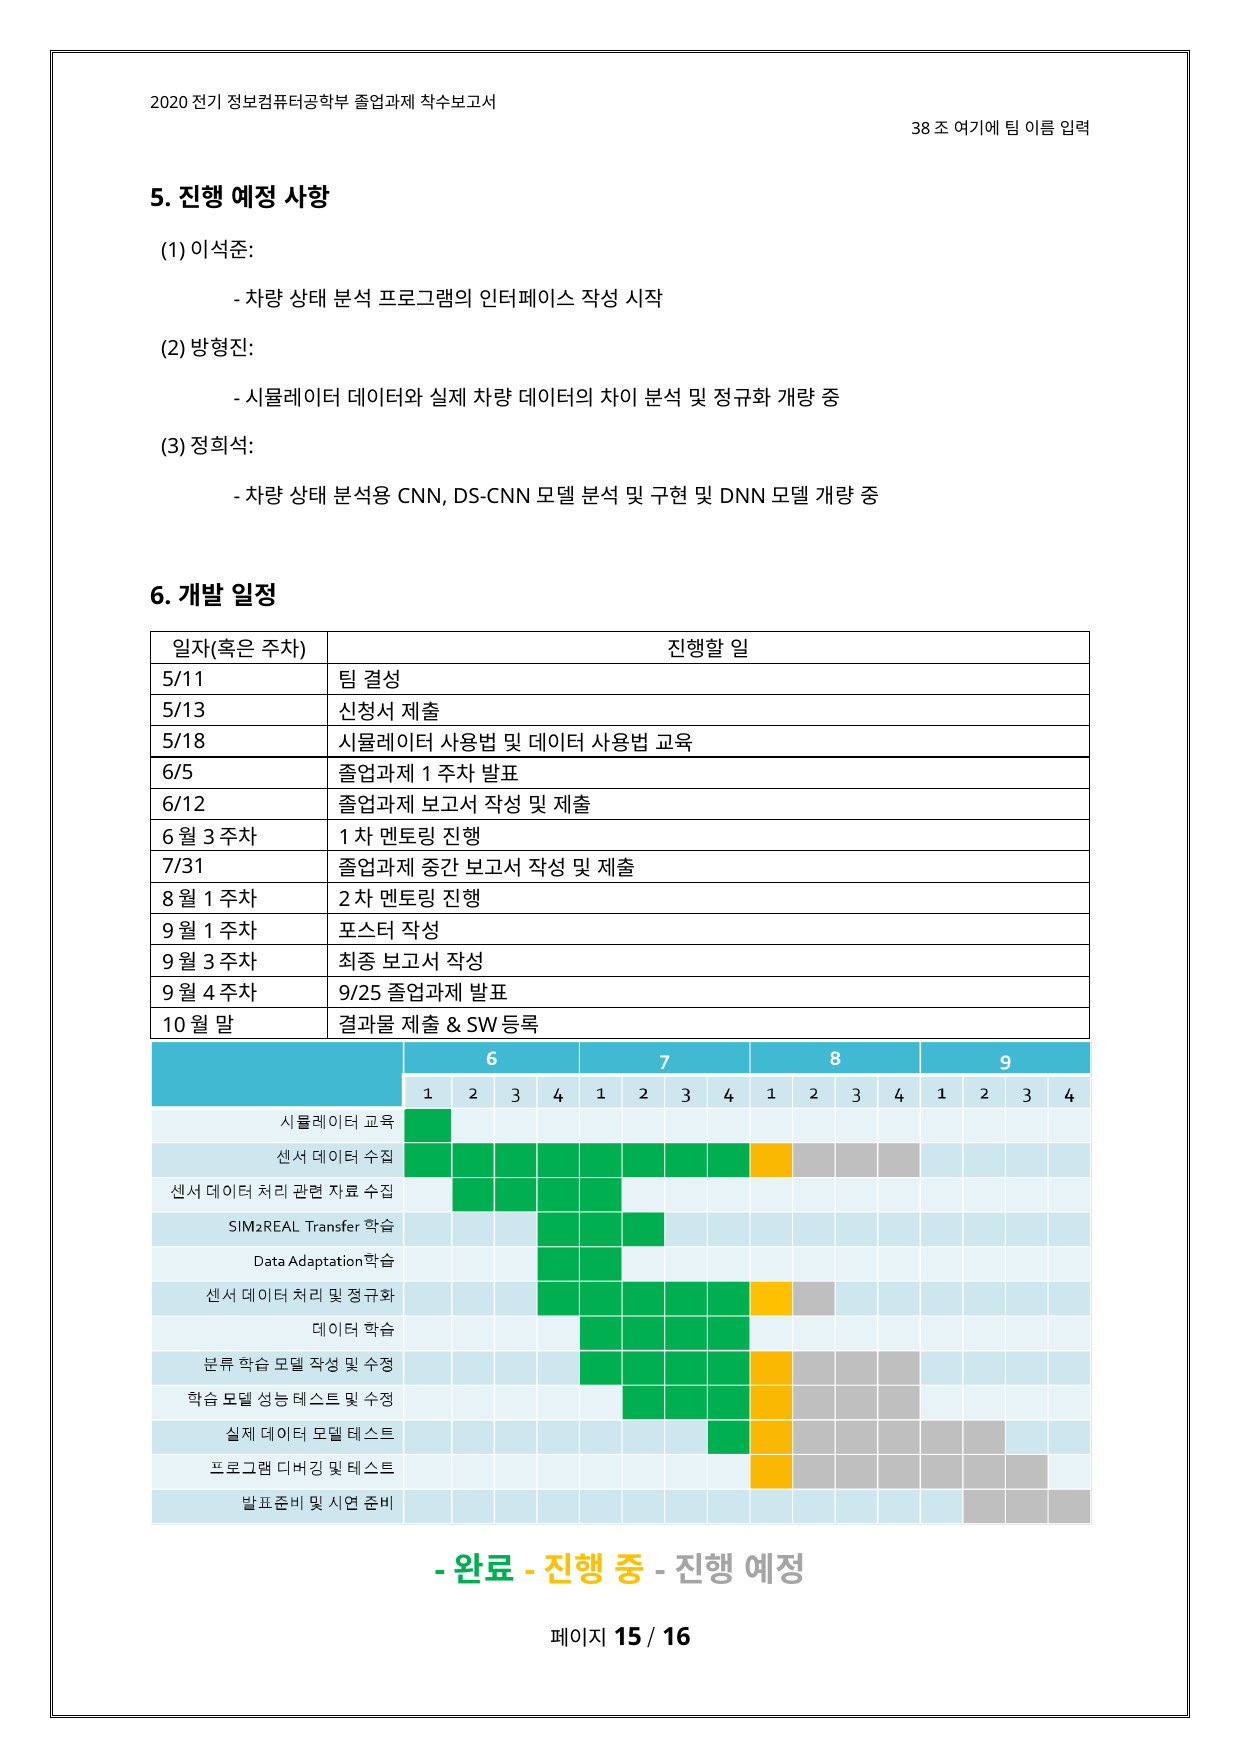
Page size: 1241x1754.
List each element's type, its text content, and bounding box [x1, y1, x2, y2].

text - 시뮬레이터 데이터와 실제 차량 데이터의 차이 분석 및 정규화 개량 중 [160, 381, 1080, 411]
table_cell 5/13 [151, 695, 327, 725]
table_cell 포스터 작성 [328, 914, 1089, 944]
table_cell 최종 보고서 작성 [328, 945, 1089, 976]
table_cell 결과물 제출 & SW등록 [328, 1008, 1089, 1038]
table_cell 6/12 [151, 789, 327, 819]
table_cell 졸업과제 보고서 작성 및 제출 [328, 789, 1089, 819]
table_cell 10월 말 [151, 1008, 327, 1038]
table_cell 졸업과제 중간 보고서 작성 및 제출 [328, 851, 1089, 882]
text 5. 진행 예정 사항 [150, 177, 1090, 213]
table_cell 8월 1주차 [151, 883, 327, 913]
table_cell 9/25 졸업과제 발표 [328, 977, 1089, 1007]
table_header 진행할 일 [328, 632, 1089, 663]
text 6. 개발 일정 [150, 576, 1090, 612]
table_cell 9월 4주차 [151, 977, 327, 1007]
table_cell 6/5 [151, 758, 327, 788]
table_header 일자(혹은 주차) [151, 632, 327, 663]
text (3) 정희석: [150, 429, 1090, 460]
text (2) 방형진: [150, 332, 1090, 362]
text (1) 이석준: [150, 233, 1090, 263]
table_cell 7/31 [151, 851, 327, 882]
table_cell 5/11 [151, 664, 327, 694]
table_cell 팀 결성 [328, 664, 1089, 694]
table_cell 6월 3주차 [151, 820, 327, 850]
table_cell 졸업과제 1주차 발표 [328, 758, 1089, 788]
table_cell 2차 멘토링 진행 [328, 883, 1089, 913]
text - 완료 - 진행 중 - 진행 예정 [150, 1543, 1090, 1591]
table_cell 신청서 제출 [328, 695, 1089, 725]
text - 차량 상태 분석 프로그램의 인터페이스 작성 시작 [150, 282, 1090, 313]
table_cell 1차 멘토링 진행 [328, 820, 1089, 850]
table_cell 5/18 [151, 726, 327, 756]
table_cell 시뮬레이터 사용법 및 데이터 사용법 교육 [328, 726, 1089, 756]
picture [150, 1039, 1093, 1525]
table_cell 9월 3주차 [151, 945, 327, 976]
table_cell 9월 1주차 [151, 914, 327, 944]
text - 차량 상태 분석용 CNN, DS-CNN 모델 분석 및 구현 및 DNN 모델 개량 중 [150, 479, 1090, 509]
